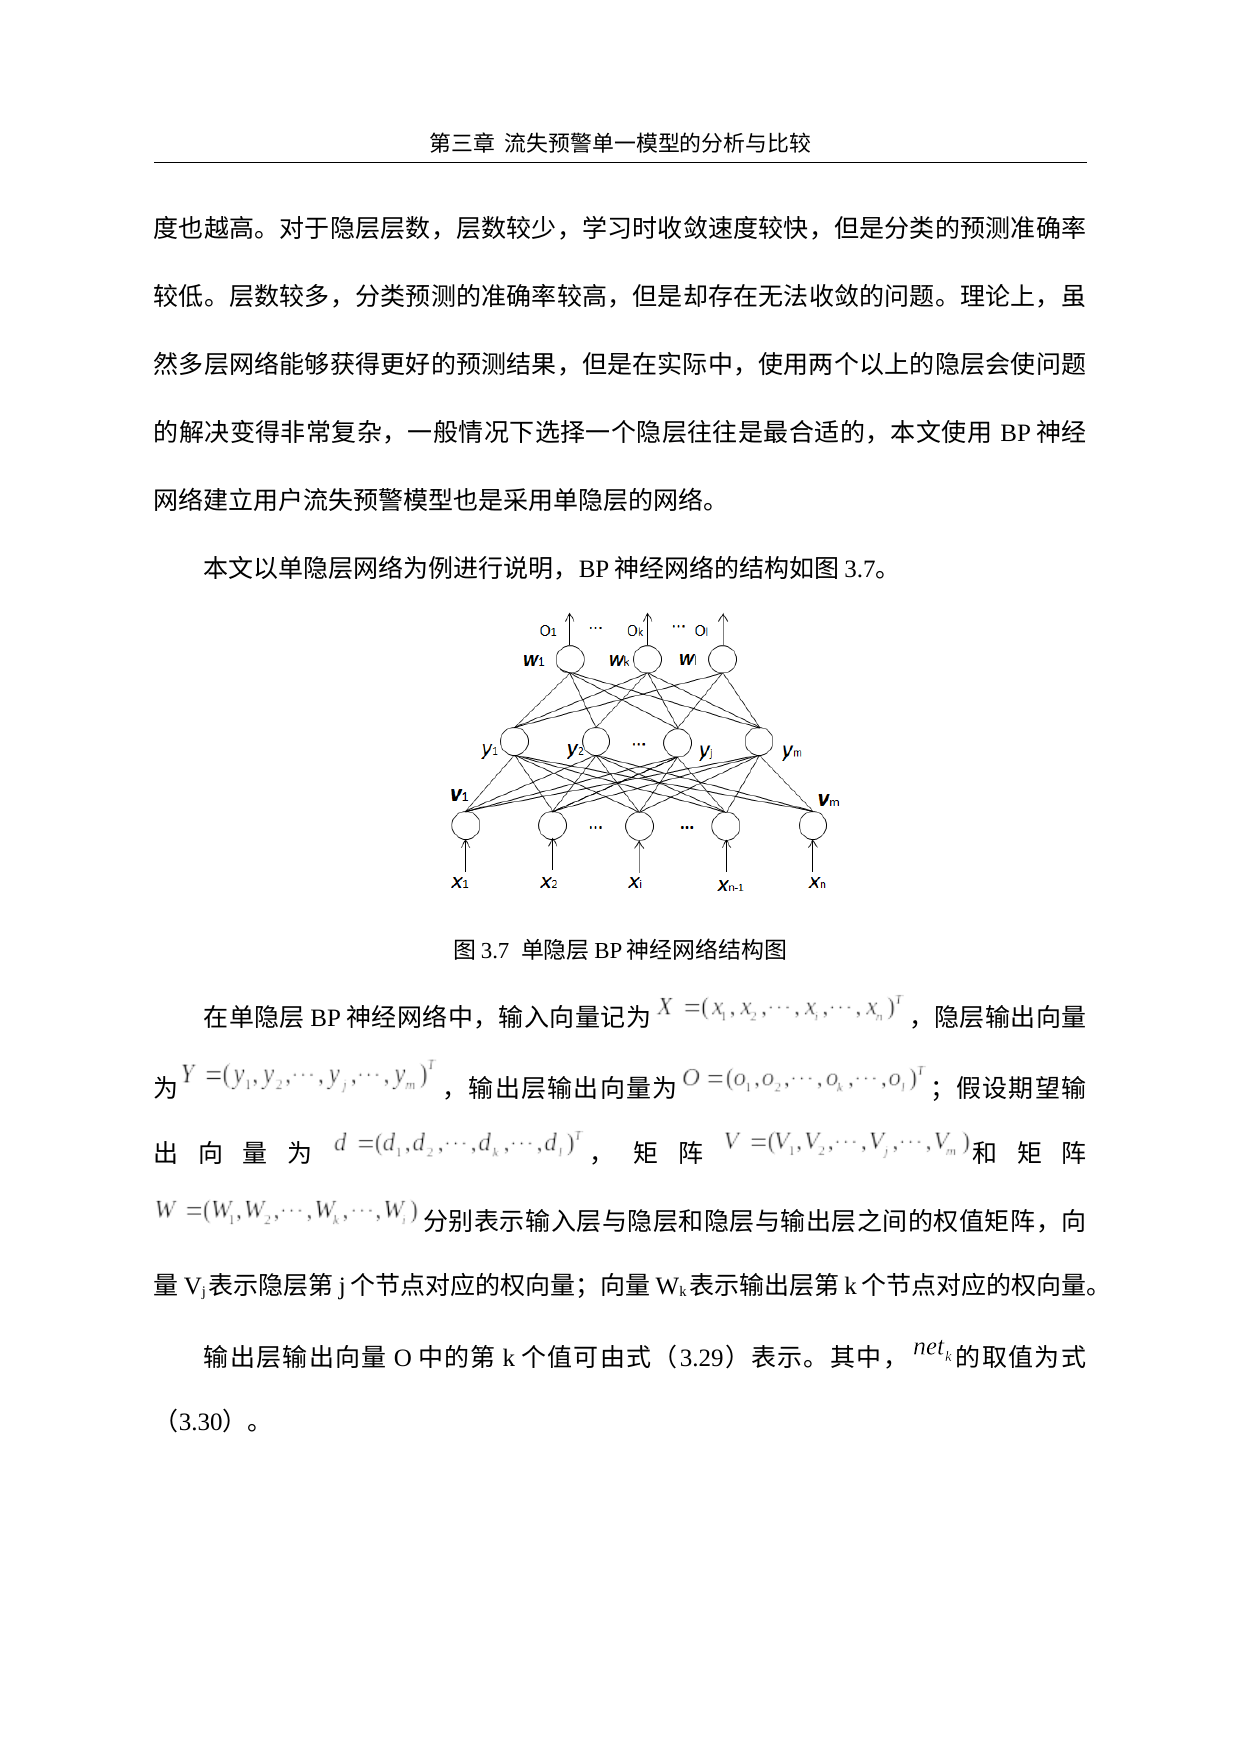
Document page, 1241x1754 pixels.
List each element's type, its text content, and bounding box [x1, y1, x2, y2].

subtitle 图3.7 单隐层BP神经网络结构图 [153, 931, 1087, 965]
text 在单隐层BP神经网络中，输入向量记为，隐层输出向量为，输出层输出向量为；假设期望输出向量为，矩阵和矩阵分别表示输入层与隐层和隐层与输出层之间的权值矩阵，向量Vj表示隐层第j个节点对应的权向量；向量Wk表示输出层第k个节点对应的权向量。 [153, 978, 1087, 1317]
text 本文以单隐层网络为例进行说明，BP神经网络的结构如图3.7。 [153, 533, 1087, 601]
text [153, 193, 1087, 533]
picture [435, 600, 856, 902]
text 输出层输出向量O中的第k个值可由式（3.29）表示。其中，的取值为式（3.30）。 [153, 1317, 1087, 1453]
